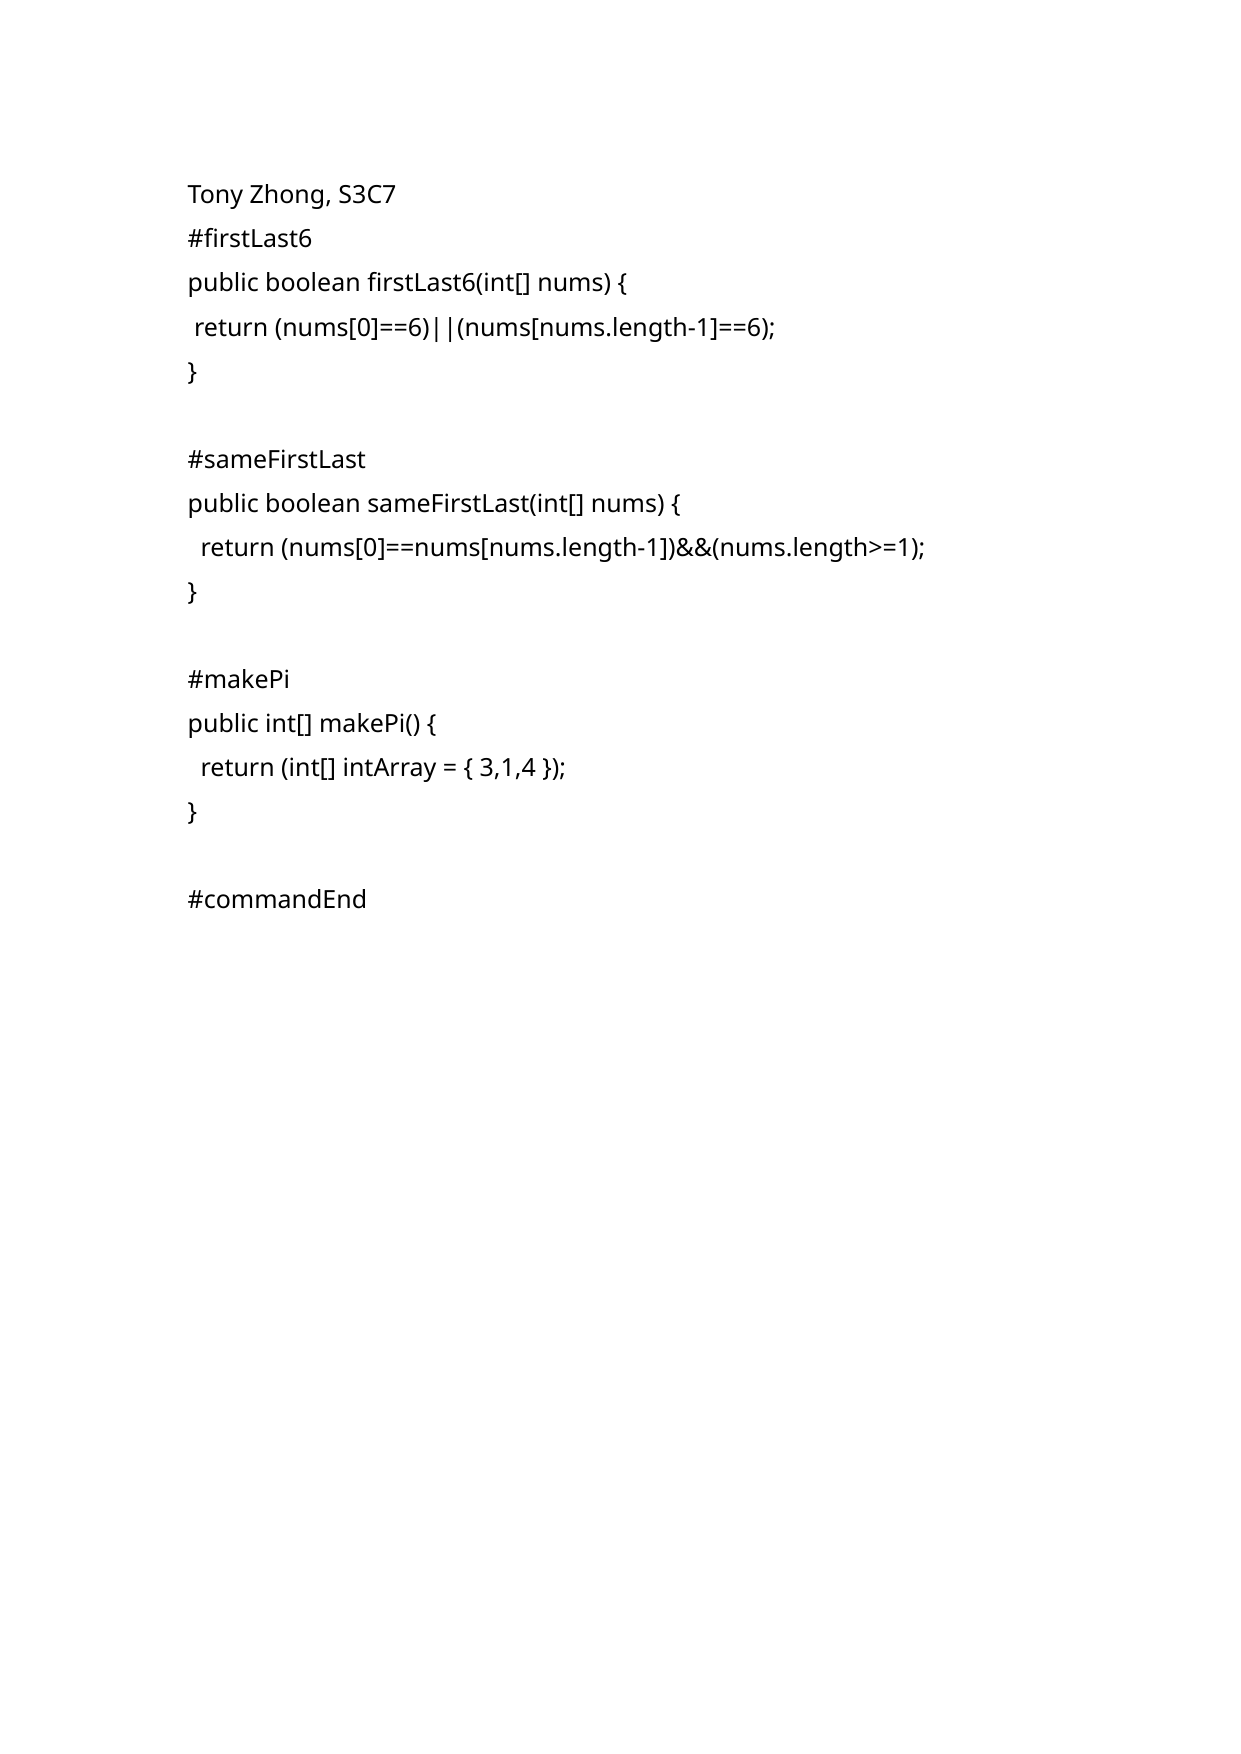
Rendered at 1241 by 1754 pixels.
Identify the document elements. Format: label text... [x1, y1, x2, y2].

text #firstLast6 [187, 216, 1053, 260]
text } [187, 789, 1053, 833]
text public boolean sameFirstLast(int[] nums) { [187, 480, 1053, 524]
text public int[] makePi() { [187, 701, 1053, 745]
text Tony Zhong, S3C7 [187, 172, 1053, 216]
text public boolean firstLast6(int[] nums) { [187, 260, 1053, 304]
text } [187, 568, 1053, 613]
text return (nums[0]==6)||(nums[nums.length-1]==6); [187, 304, 1053, 348]
text return (nums[0]==nums[nums.length-1])&&(nums.length>=1); [187, 524, 1053, 568]
text #makePi [187, 657, 1053, 701]
text return (int[] intArray = { 3,1,4 }); [187, 745, 1053, 789]
text #commandEnd [187, 877, 1053, 921]
text #sameFirstLast [187, 436, 1053, 480]
text } [187, 348, 1053, 392]
